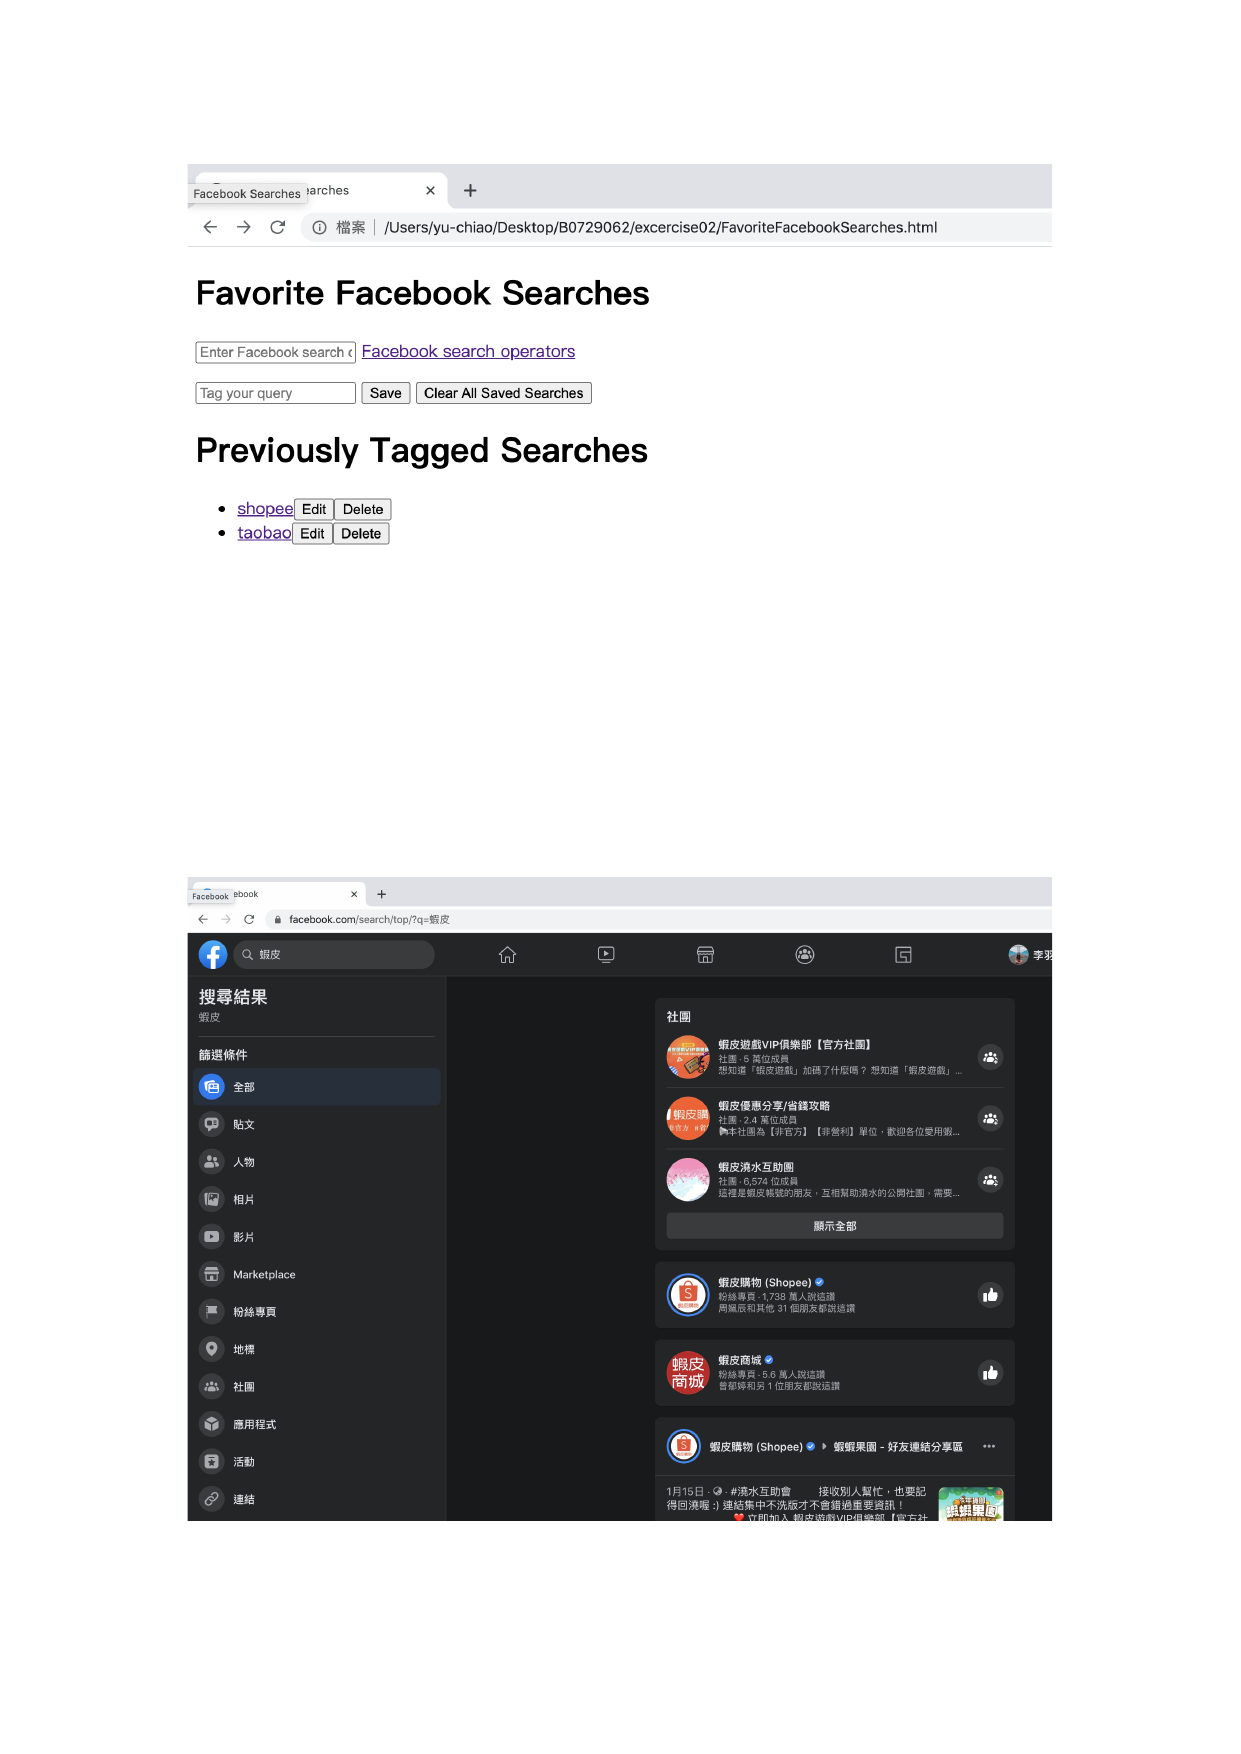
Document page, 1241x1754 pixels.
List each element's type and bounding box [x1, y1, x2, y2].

picture [187, 164, 1053, 867]
picture [187, 877, 1053, 1521]
